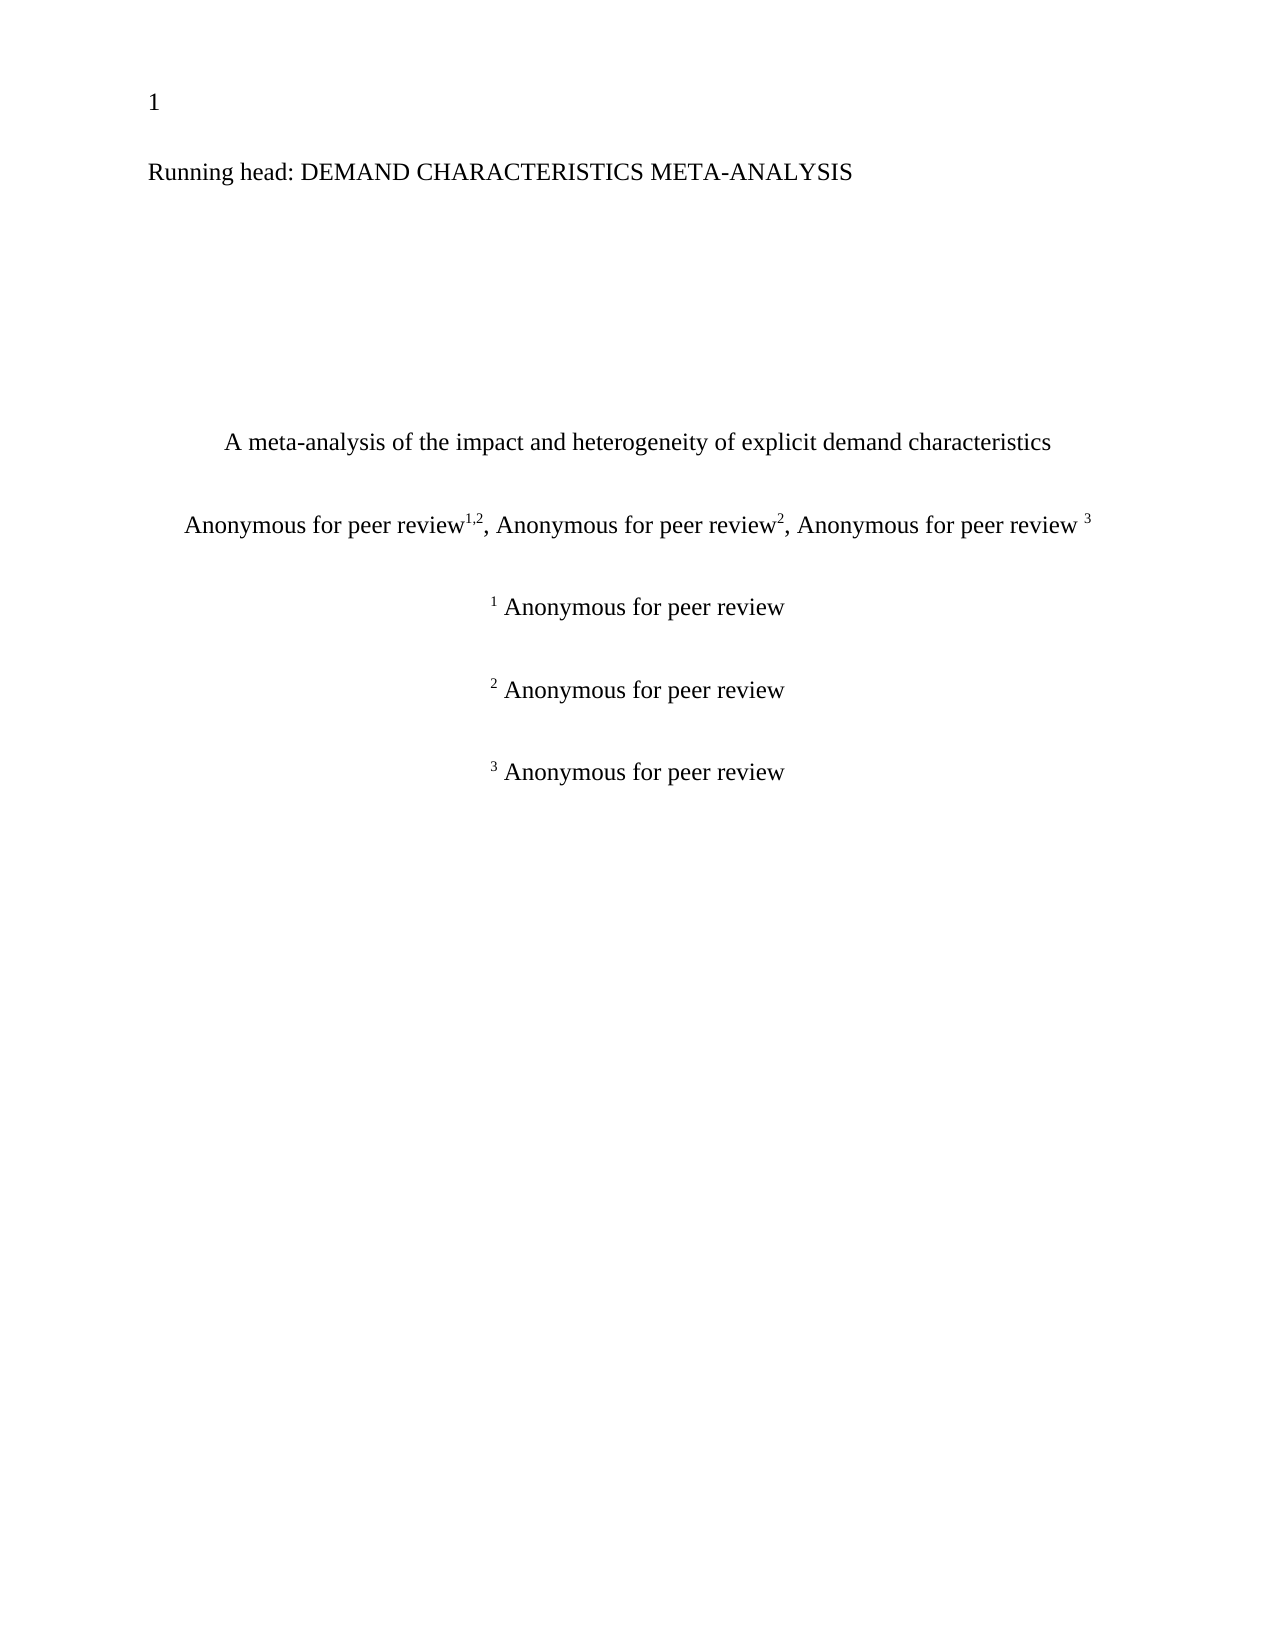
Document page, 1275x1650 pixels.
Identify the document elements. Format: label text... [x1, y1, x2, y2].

text 1 Anonymous for peer review [148, 592, 1127, 621]
text Anonymous for peer review1,2, Anonymous for peer review2, Anonymous for peer review 3 [148, 510, 1127, 539]
title A meta-analysis of the impact and heterogeneity of explicit demand characteristics [148, 427, 1127, 456]
text 2 Anonymous for peer review [148, 675, 1127, 704]
text 3 Anonymous for peer review [148, 757, 1127, 786]
